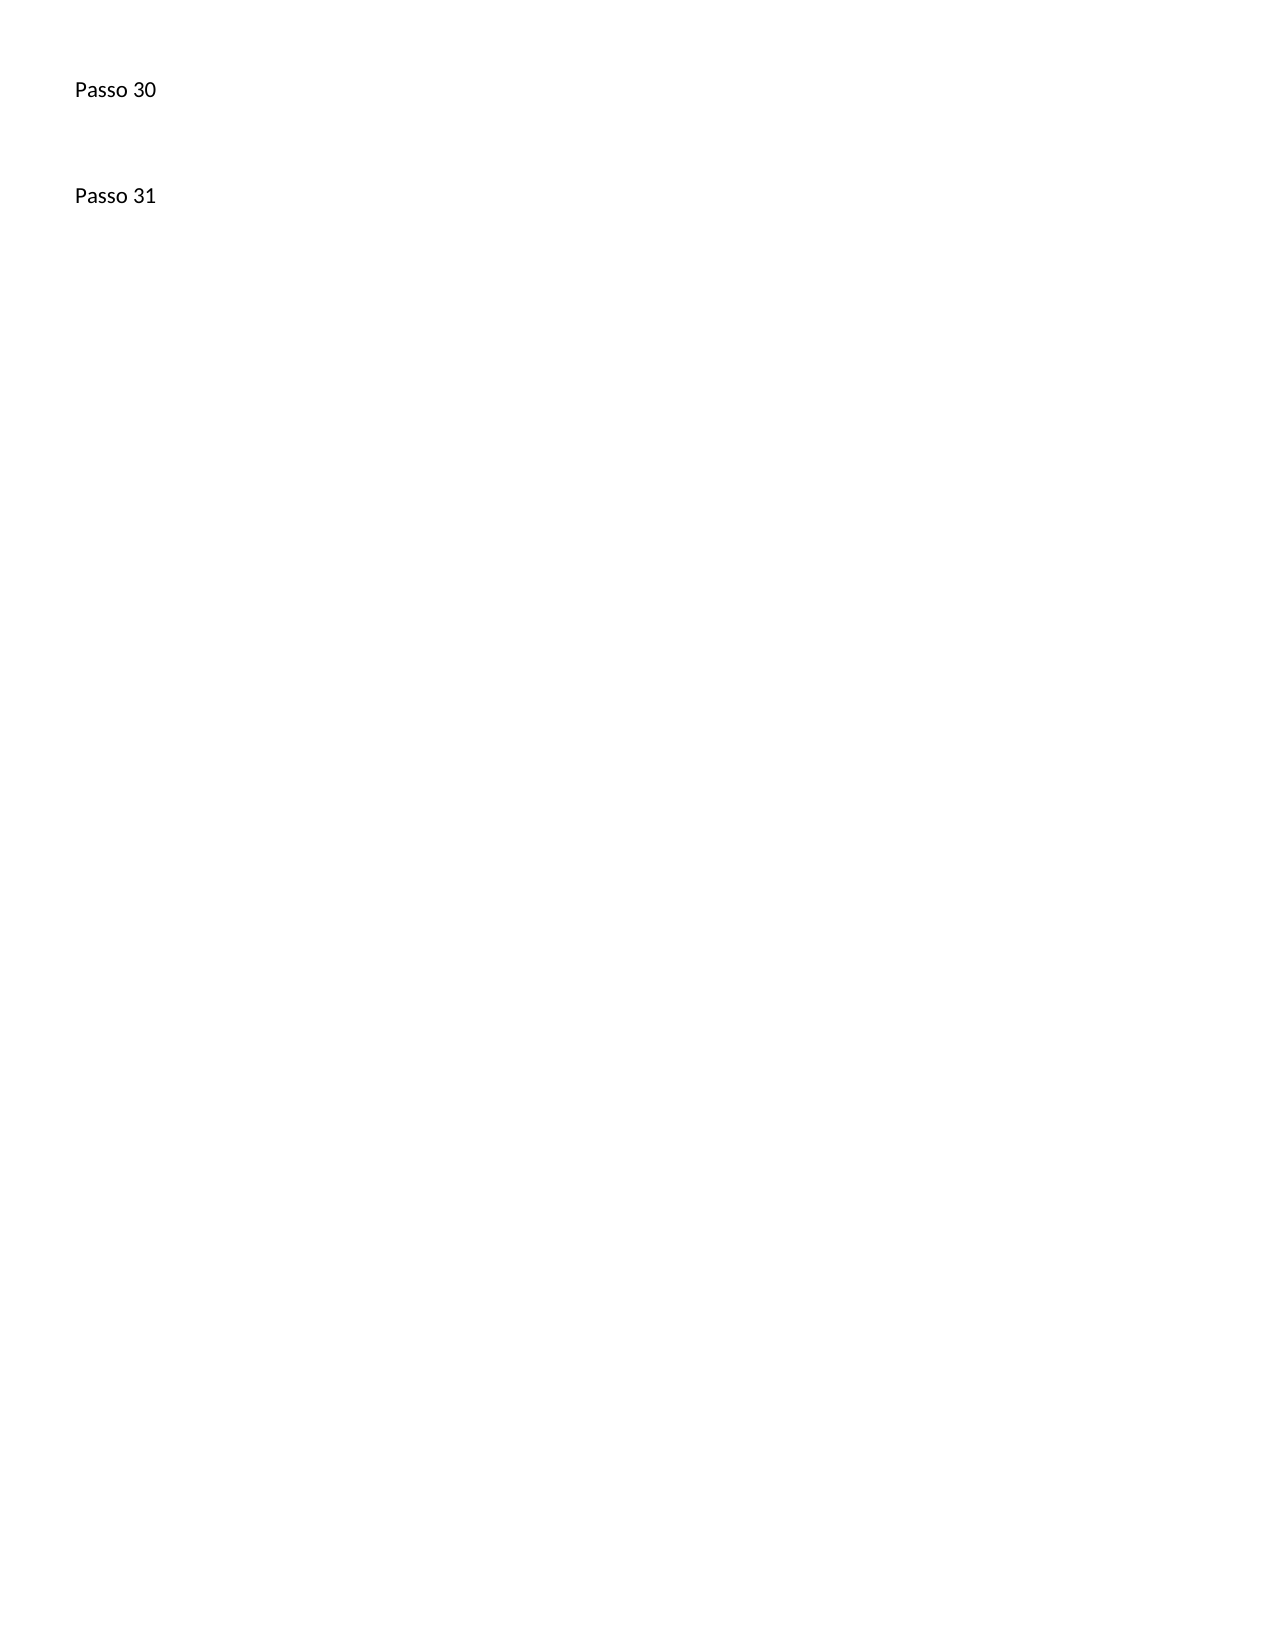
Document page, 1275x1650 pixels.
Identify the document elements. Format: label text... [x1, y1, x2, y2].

text Passo 30 [75, 75, 1200, 103]
text Passo 31 [75, 181, 1200, 209]
